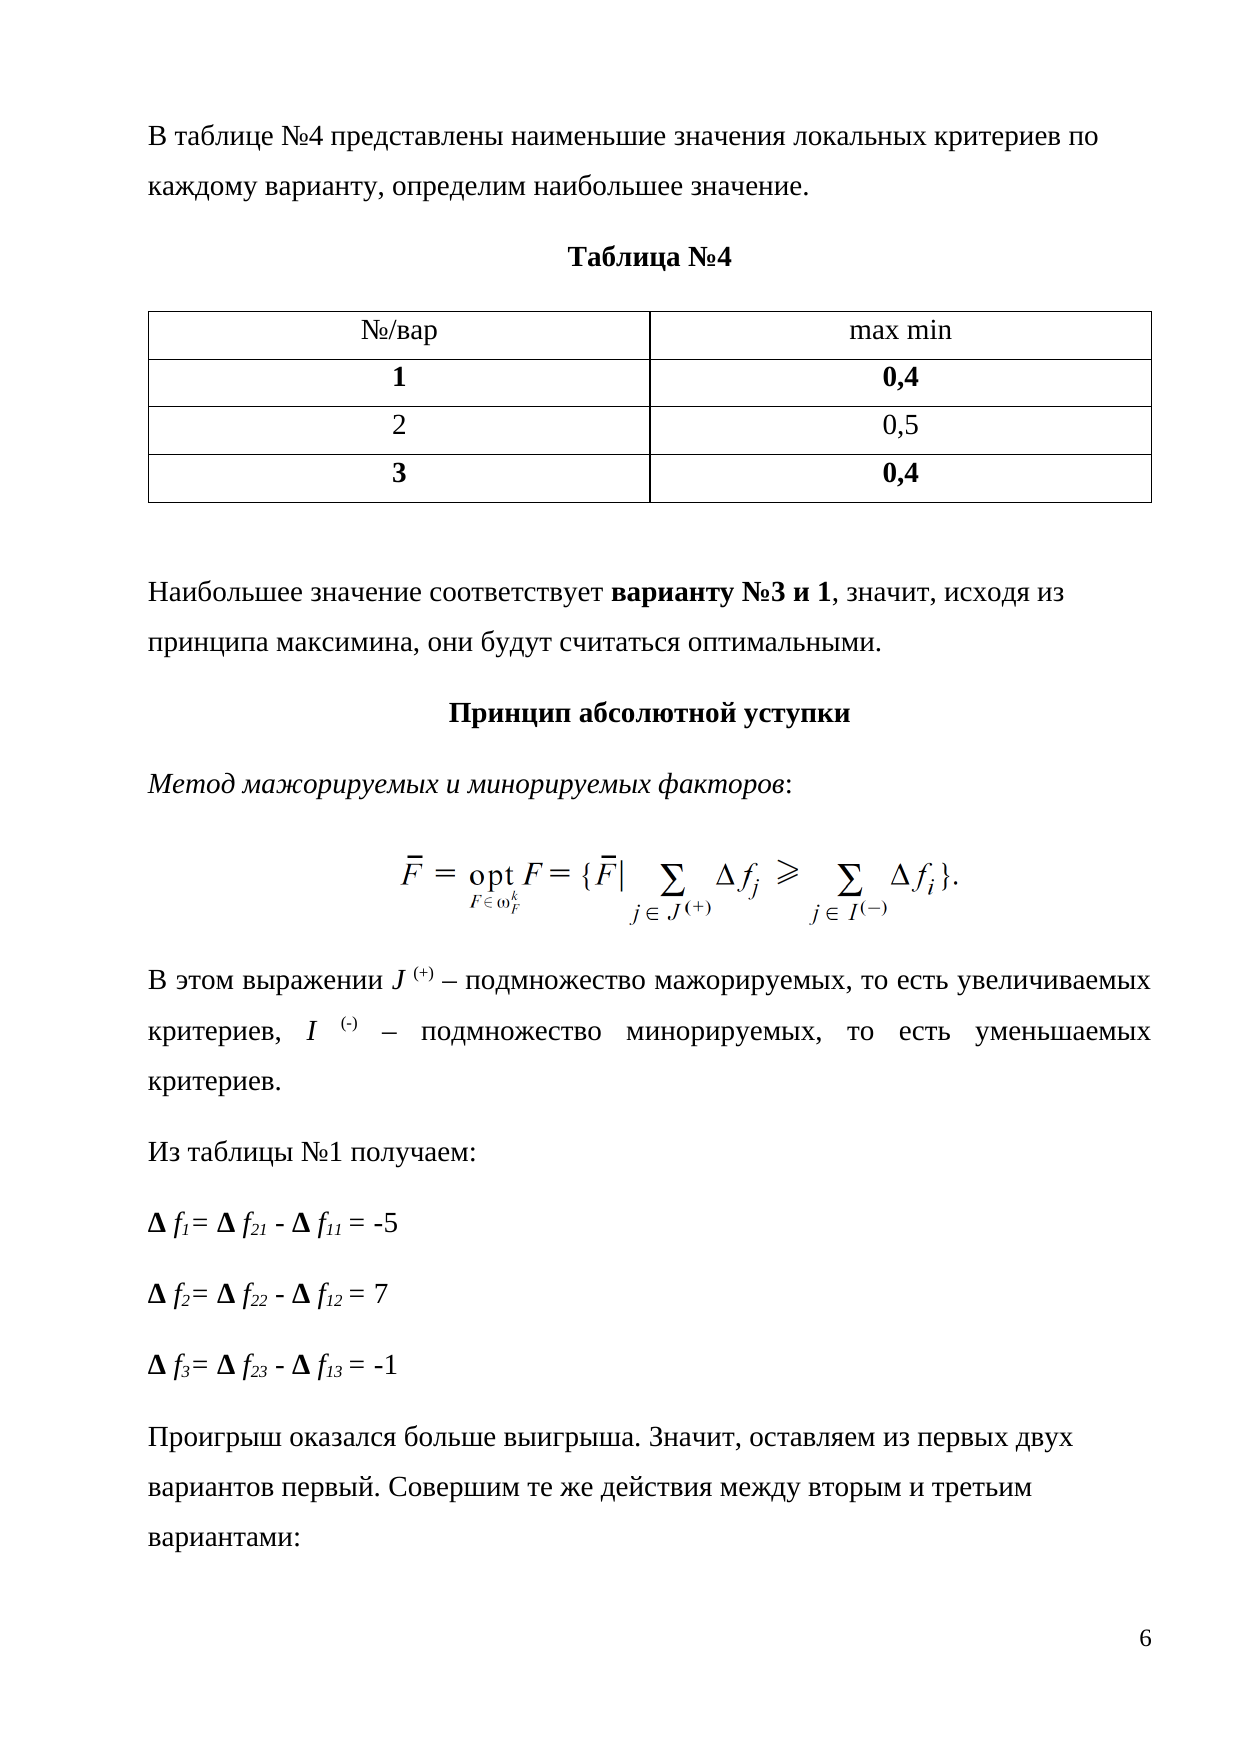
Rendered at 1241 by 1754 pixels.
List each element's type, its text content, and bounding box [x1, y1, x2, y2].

table_cell 2 [149, 407, 649, 454]
table_header №/вар [149, 312, 649, 358]
text Метод мажорируемых и минорируемых факторов: [148, 766, 1152, 800]
table_cell 0,4 [651, 360, 1151, 406]
text Наибольшее значение соответствует варианту №3 и 1, значит, исходя из принципа максимина, они будут считаться оптимальными. [148, 574, 1152, 658]
text Δ f1= Δ f21 - Δ f11 = -5 [148, 1205, 1152, 1239]
text Принцип абсолютной уступки [148, 695, 1152, 729]
text Δ f2= Δ f22 - Δ f12 = 7 [148, 1276, 1152, 1310]
table_cell 0,5 [651, 407, 1151, 454]
picture [389, 837, 986, 928]
text Δ f3= Δ f23 - Δ f13 = -1 [148, 1347, 1152, 1381]
table_cell 3 [149, 455, 649, 502]
table_cell 1 [149, 360, 649, 406]
table_header max min [651, 312, 1151, 358]
text В этом выражении J (+) – подмножество мажорируемых, то есть увеличиваемых критериев, I (-) – подмножество минорируемых, то есть уменьшаемых критериев. [148, 962, 1152, 1096]
table_cell 0,4 [651, 455, 1151, 502]
text В таблице №4 представлены наименьшие значения локальных критериев по каждому варианту, определим наибольшее значение. [148, 118, 1152, 202]
text Из таблицы №1 получаем: [148, 1134, 1152, 1168]
text Проигрыш оказался больше выигрыша. Значит, оставляем из первых двух вариантов первый. Совершим те же действия между вторым и третьим вариантами: [148, 1419, 1152, 1553]
text Таблица №4 [148, 239, 1152, 273]
